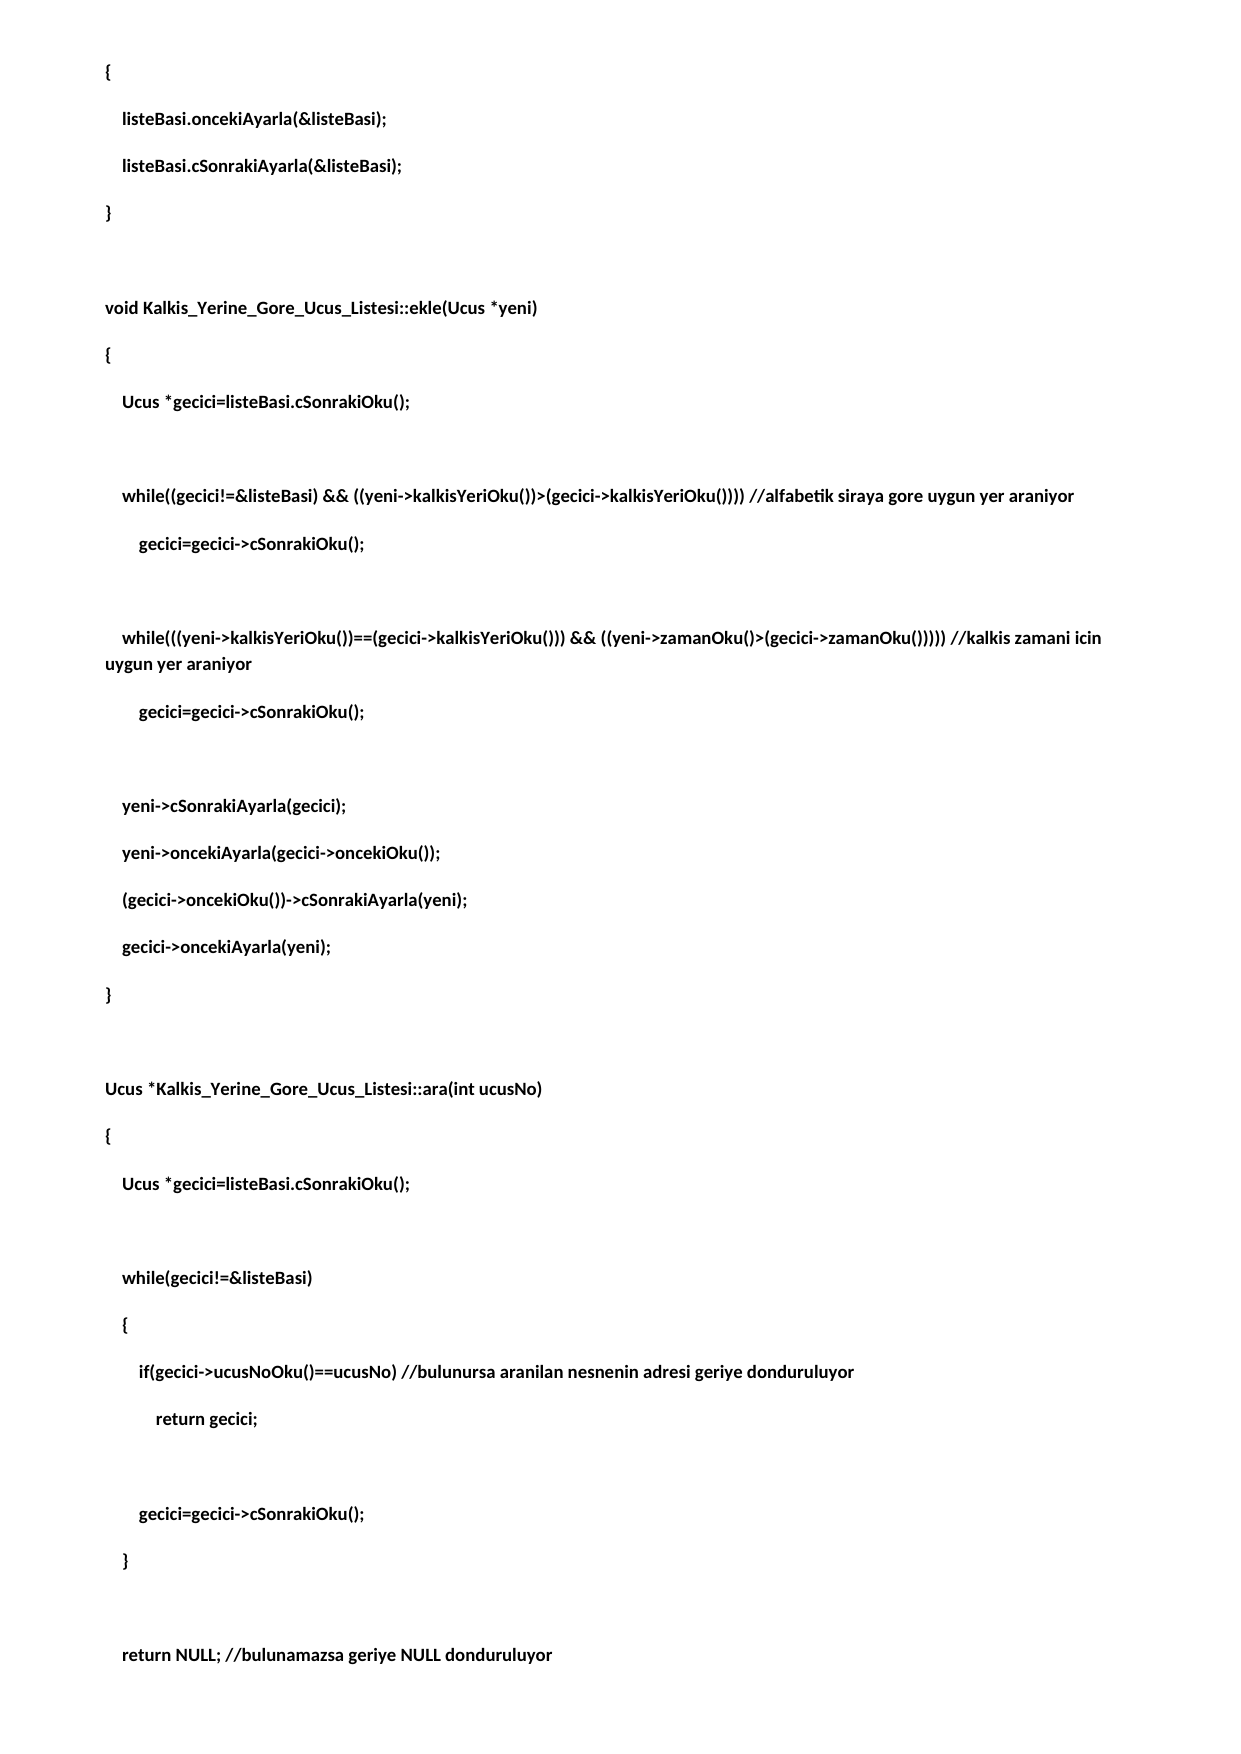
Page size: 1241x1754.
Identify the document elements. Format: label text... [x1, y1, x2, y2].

text } [105, 202, 1135, 224]
text { [105, 1124, 1135, 1147]
text { [105, 1313, 1135, 1336]
text return NULL; //bulunamazsa geriye NULL donduruluyor [105, 1643, 1135, 1666]
text return gecici; [105, 1408, 1135, 1431]
text gecici=gecici->cSonrakiOku(); [105, 700, 1135, 723]
text listeBasi.oncekiAyarla(&listeBasi); [105, 107, 1135, 130]
text while(gecici!=&listeBasi) [105, 1266, 1135, 1289]
text while(((yeni->kalkisYeriOku())==(gecici->kalkisYeriOku())) && ((yeni->zamanOku()>(gecici->zamanOku())))) //kalkis zamani icin uygun yer araniyor [105, 626, 1135, 676]
text gecici->oncekiAyarla(yeni); [105, 936, 1135, 959]
text if(gecici->ucusNoOku()==ucusNo) //bulunursa aranilan nesnenin adresi geriye donduruluyor [105, 1360, 1135, 1383]
text gecici=gecici->cSonrakiOku(); [105, 532, 1135, 555]
text listeBasi.cSonrakiAyarla(&listeBasi); [105, 154, 1135, 177]
text while((gecici!=&listeBasi) && ((yeni->kalkisYeriOku())>(gecici->kalkisYeriOku()))) //alfabetik siraya gore uygun yer araniyor [105, 485, 1135, 508]
text Ucus *gecici=listeBasi.cSonrakiOku(); [105, 390, 1135, 413]
text yeni->cSonrakiAyarla(gecici); [105, 794, 1135, 817]
text yeni->oncekiAyarla(gecici->oncekiOku()); [105, 841, 1135, 864]
text Ucus *gecici=listeBasi.cSonrakiOku(); [105, 1172, 1135, 1194]
text gecici=gecici->cSonrakiOku(); [105, 1502, 1135, 1525]
text void Kalkis_Yerine_Gore_Ucus_Listesi::ekle(Ucus *yeni) [105, 296, 1135, 319]
text (gecici->oncekiOku())->cSonrakiAyarla(yeni); [105, 888, 1135, 911]
text { [105, 343, 1135, 366]
text } [105, 1549, 1135, 1572]
text Ucus *Kalkis_Yerine_Gore_Ucus_Listesi::ara(int ucusNo) [105, 1077, 1135, 1100]
text } [105, 983, 1135, 1006]
text { [105, 60, 1135, 83]
